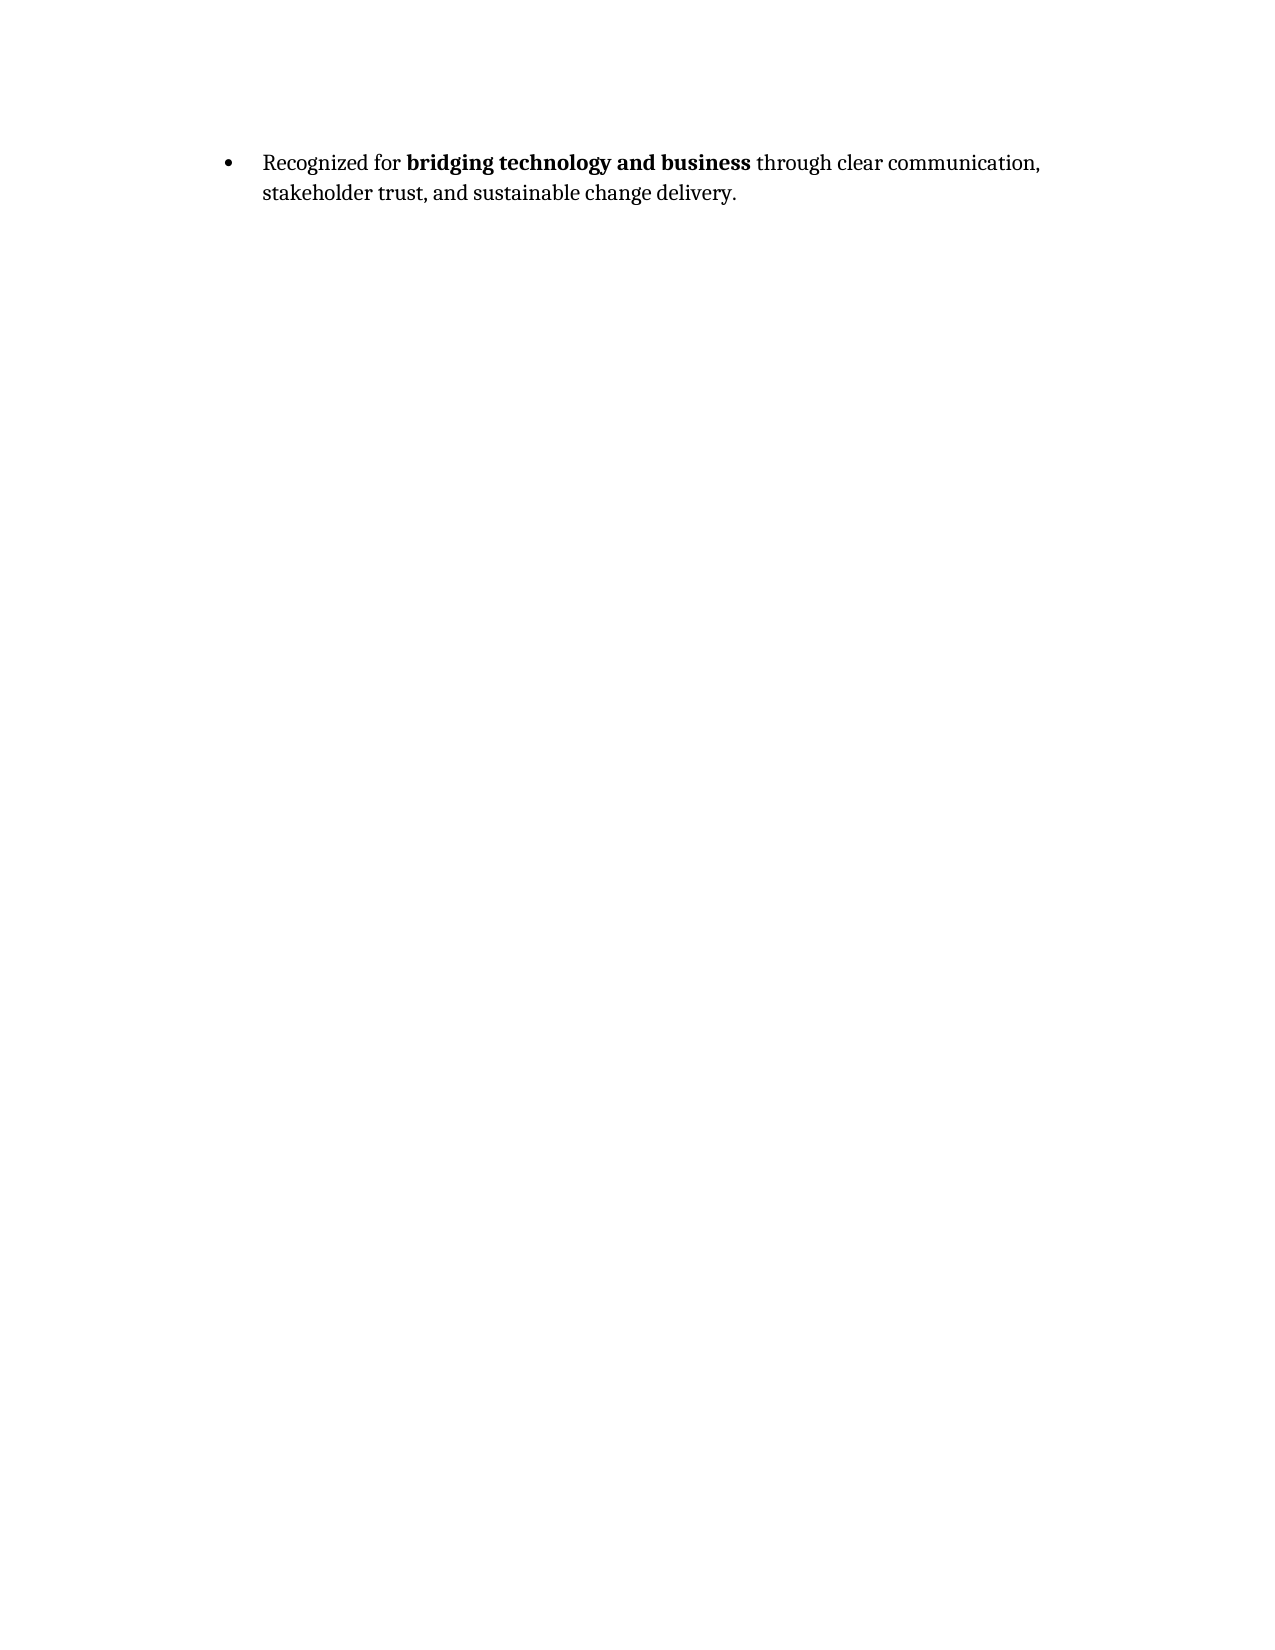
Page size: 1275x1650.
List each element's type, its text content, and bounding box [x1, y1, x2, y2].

list Recognized for bridging technology and business through clear communication, stakeholder trust, and sustainable change delivery. [225, 150, 1087, 207]
